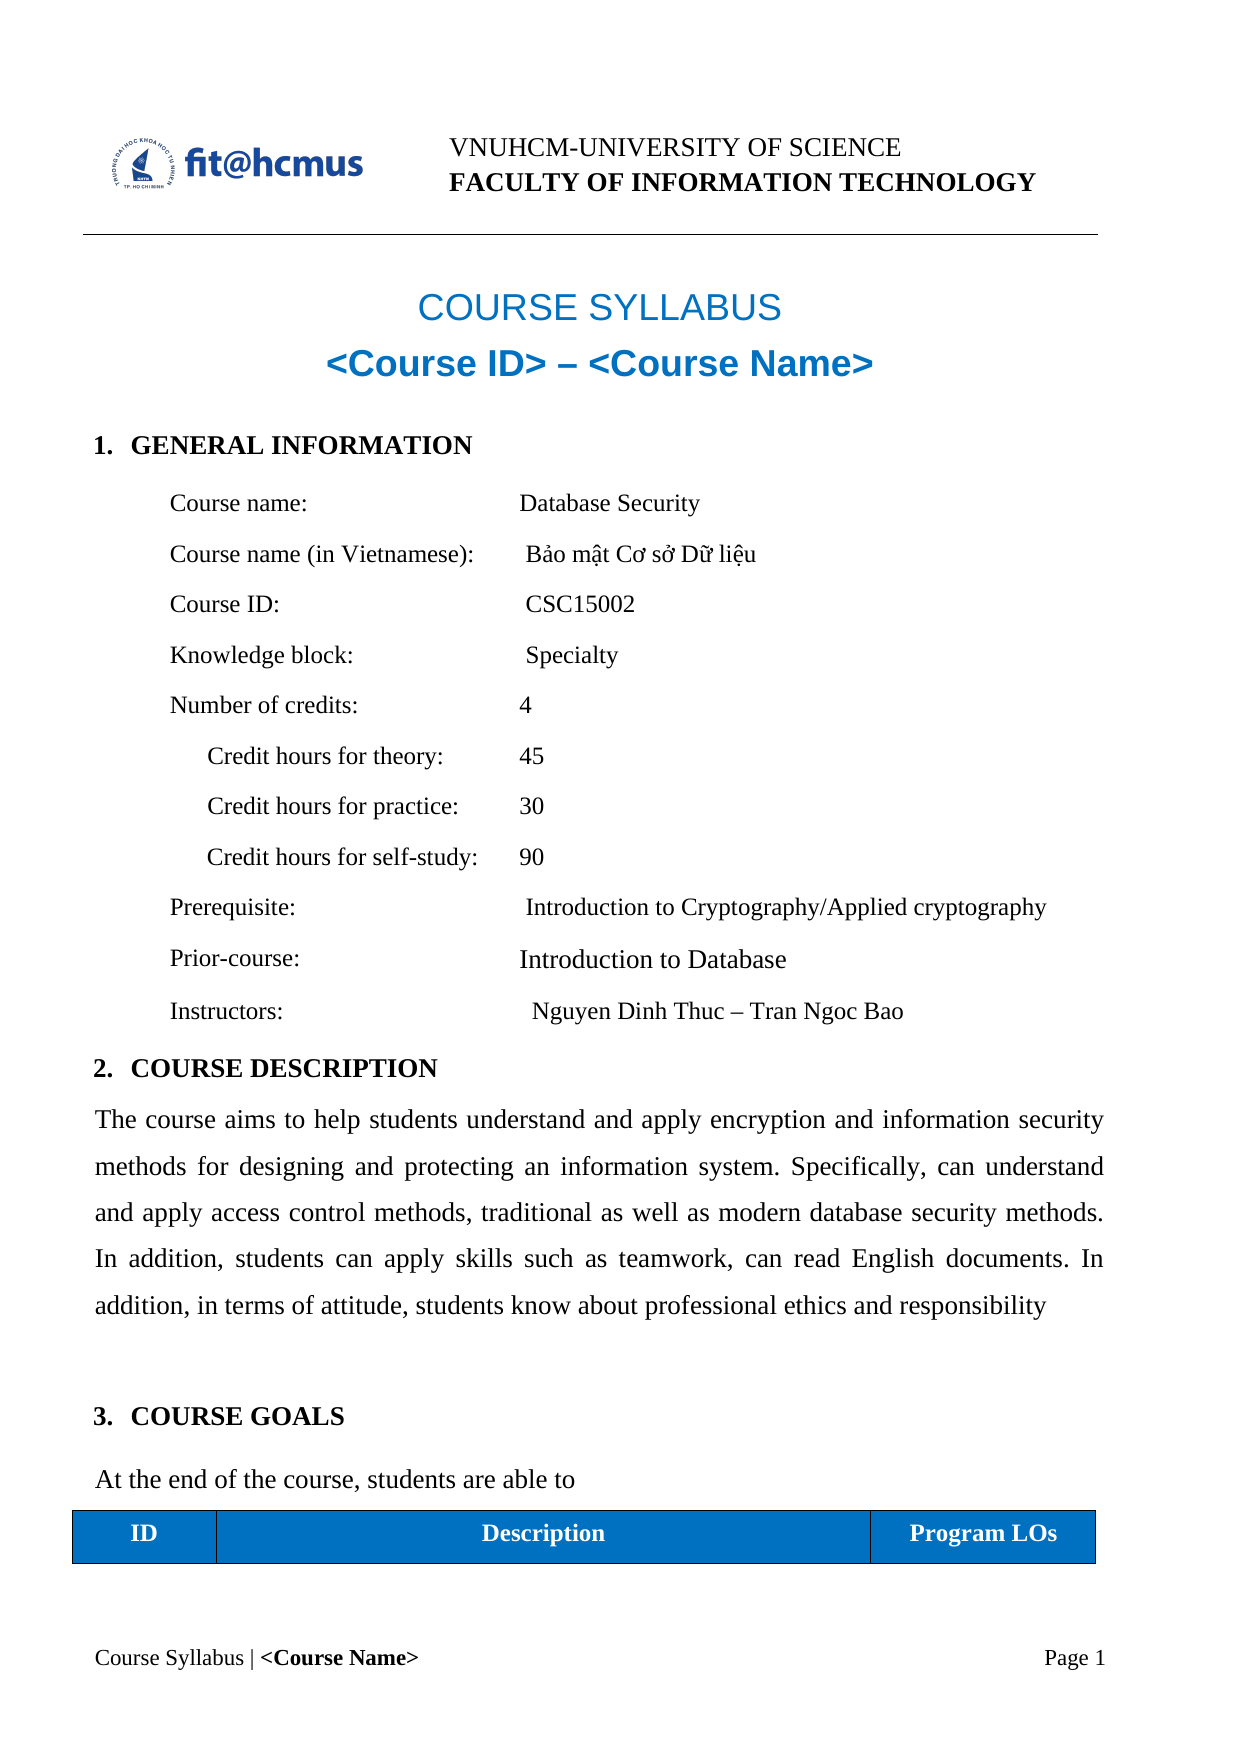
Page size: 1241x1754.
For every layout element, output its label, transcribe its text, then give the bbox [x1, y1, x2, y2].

table_header ID [73, 1511, 216, 1563]
subtitle COURSE DESCRIPTION [93, 1053, 1106, 1084]
table_cell Prerequisite: [170, 886, 519, 937]
table_cell Prior-course: [170, 937, 519, 989]
table_cell 45 [519, 735, 1060, 785]
table_cell Specialty [519, 634, 1060, 684]
table_header Description [217, 1511, 870, 1563]
table_cell Nguyen Dinh Thuc – Tran Ngoc Bao [519, 990, 1060, 1040]
table_cell Course name (in Vietnamese): [170, 533, 519, 583]
table_cell Instructors: [170, 990, 519, 1040]
table_cell Number of credits: [170, 684, 519, 734]
table_cell Credit hours for theory: [170, 735, 519, 785]
table_cell 30 [519, 785, 1060, 836]
text At the end of the course, students are able to [94, 1463, 1106, 1494]
text The course aims to help students understand and apply encryption and information security methods for designing and protecting an information system. Specifically, can understand and apply access control methods, traditional as well as modern database security methods. In addition, students can apply skills such as teamwork, can read English documents. In addition, in terms of attitude, students know about professional ethics and responsibility [94, 1103, 1106, 1320]
subtitle COURSE GOALS [93, 1400, 1106, 1431]
table_cell Credit hours for self-study: [170, 836, 519, 886]
table_header Program LOs [871, 1511, 1095, 1563]
table_cell Bảo mật Cơ sở Dữ liệu [519, 533, 1060, 583]
table_cell Introduction to Cryptography/Applied cryptography [519, 886, 1060, 937]
text COURSE SYLLABUS <Course ID> – <Course Name> [94, 285, 1105, 384]
table_cell Course ID: [170, 583, 519, 633]
table_header Course name: [170, 482, 519, 532]
table_header Database Security [519, 482, 1060, 532]
table_cell 90 [519, 836, 1060, 886]
table_cell Knowledge block: [170, 634, 519, 684]
table_cell 4 [519, 684, 1060, 734]
table_cell Introduction to Database [519, 937, 1060, 989]
subtitle GENERAL INFORMATION [93, 429, 1106, 460]
table_cell CSC15002 [519, 583, 1060, 633]
picture [93, 103, 377, 225]
table_cell Credit hours for practice: [170, 785, 519, 836]
